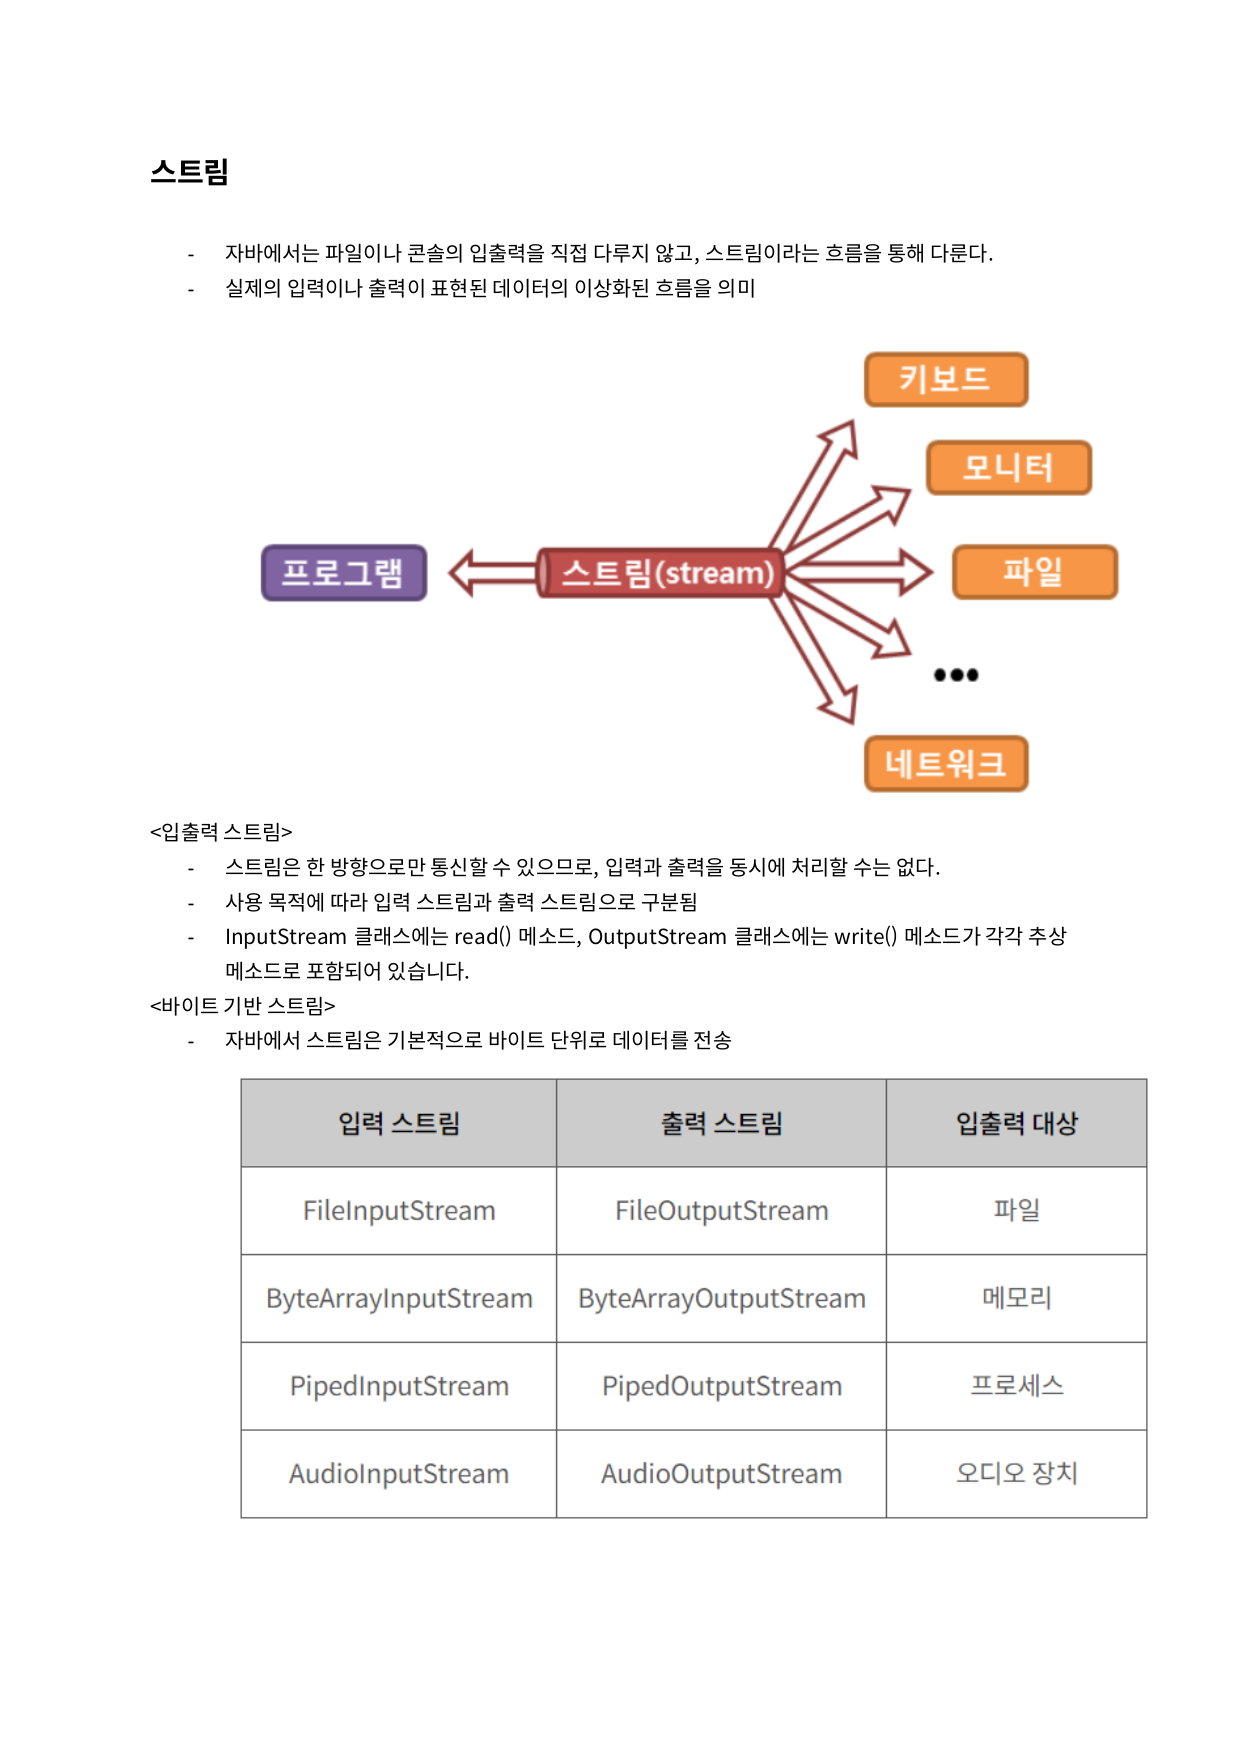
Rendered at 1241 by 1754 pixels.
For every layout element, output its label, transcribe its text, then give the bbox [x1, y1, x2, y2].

picture [225, 306, 1166, 813]
list 자바에서 스트림은 기본적으로 바이트 단위로 데이터를 전송 [187, 1025, 1090, 1055]
picture [225, 1059, 1166, 1533]
list 스트림은 한 방향으로만 통신할 수 있으므로, 입력과 출력을 동시에 처리할 수는 없다. [187, 851, 1090, 881]
list 실제의 입력이나 출력이 표현된 데이터의 이상화된 흐름을 의미 [187, 272, 1090, 302]
list 사용 목적에 따라 입력 스트림과 출력 스트림으로 구분됨 [187, 886, 1090, 916]
text <입출력 스트림> [150, 817, 1090, 847]
text <바이트 기반 스트림> [150, 990, 1090, 1020]
list 자바에서는 파일이나 콘솔의 입출력을 직접 다루지 않고, 스트림이라는 흐름을 통해 다룬다. [187, 237, 1090, 267]
list InputStream 클래스에는 read() 메소드, OutputStream 클래스에는 write() 메소드가 각각 추상 메소드로 포함되어 있습니다. [187, 921, 1090, 986]
text 스트림 [150, 150, 1090, 192]
